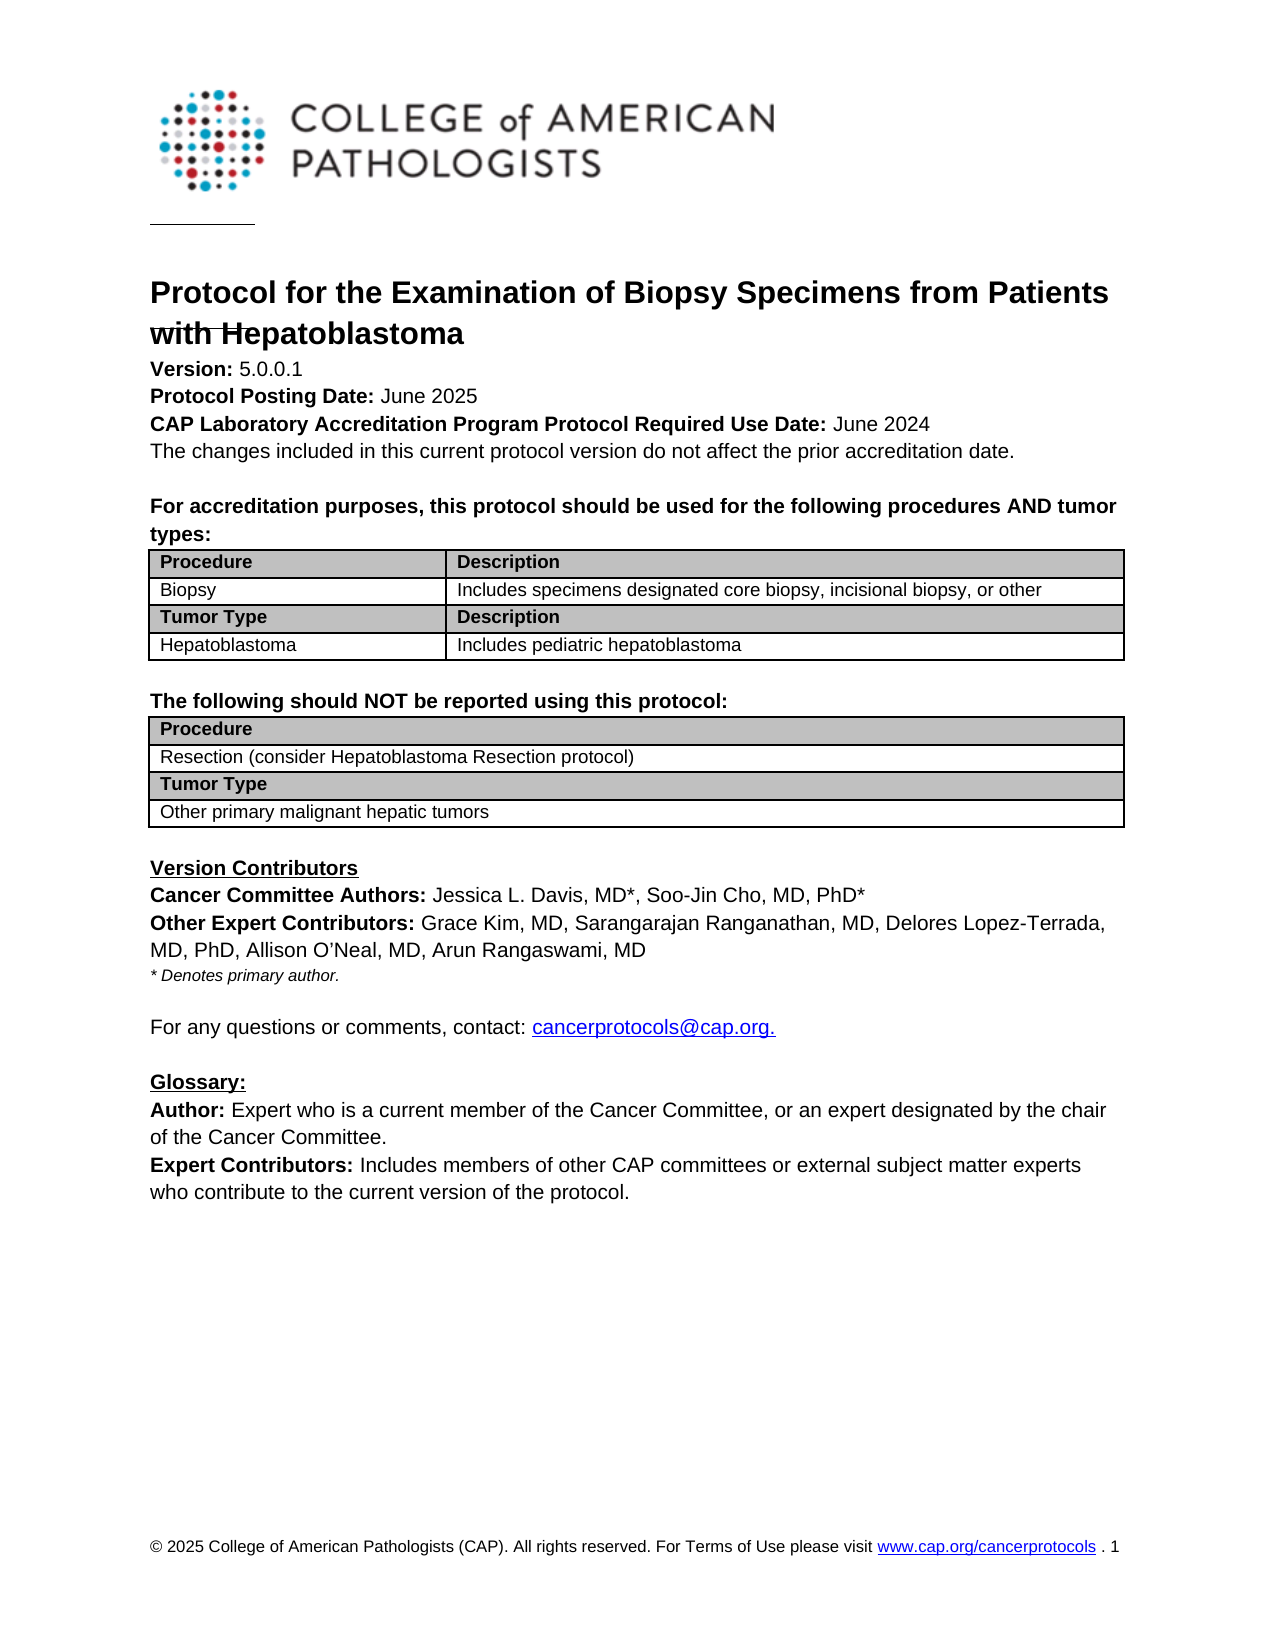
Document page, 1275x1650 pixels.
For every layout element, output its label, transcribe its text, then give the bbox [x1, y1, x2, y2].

table_cell Hepatoblastoma [150, 634, 445, 659]
text * Denotes primary author. [150, 966, 1125, 985]
table_header Procedure [150, 551, 445, 577]
text Protocol for the Examination of Biopsy Specimens from Patients with Hepatoblastoma [150, 274, 1125, 351]
text For accreditation purposes, this protocol should be used for the following procedures AND tumor types: [150, 494, 1125, 546]
table_cell Biopsy [150, 579, 445, 604]
text For any questions or comments, contact: cancerprotocols@cap.org. [150, 1015, 1125, 1039]
text Cancer Committee Authors: Jessica L. Davis, MD*, Soo-Jin Cho, MD, PhD* [150, 883, 1125, 907]
table_cell Description [447, 606, 1123, 632]
text Glossary: [150, 1070, 1125, 1094]
table_cell Includes pediatric hepatoblastoma [447, 634, 1123, 659]
text The following should NOT be reported using this protocol: [150, 689, 1125, 713]
text Other Expert Contributors: Grace Kim, MD, Sarangarajan Ranganathan, MD, Delores Lopez-Terrada, MD, PhD, Allison O’Neal, MD, Arun Rangaswami, MD [150, 911, 1125, 962]
text Author: Expert who is a current member of the Cancer Committee, or an expert designated by the chair of the Cancer Committee. [150, 1098, 1125, 1149]
table_cell Includes specimens designated core biopsy, incisional biopsy, or other [447, 579, 1123, 604]
picture [150, 75, 805, 205]
table_header Procedure [150, 718, 1123, 744]
table_cell Tumor Type [150, 773, 1123, 799]
text Protocol Posting Date: June 2025 [150, 384, 1125, 408]
table_cell Tumor Type [150, 606, 445, 632]
text The changes included in this current protocol version do not affect the prior accreditation date. [150, 439, 1125, 463]
table_cell Other primary malignant hepatic tumors [150, 801, 1123, 826]
table_header Description [447, 551, 1123, 577]
text Version: 5.0.0.1 [150, 357, 1125, 381]
text Version Contributors [150, 856, 1125, 880]
text CAP Laboratory Accreditation Program Protocol Required Use Date: June 2024 [150, 412, 1125, 436]
text Expert Contributors: Includes members of other CAP committees or external subject matter experts who contribute to the current version of the protocol. [150, 1153, 1125, 1204]
table_cell Resection (consider Hepatoblastoma Resection protocol) [150, 746, 1123, 771]
